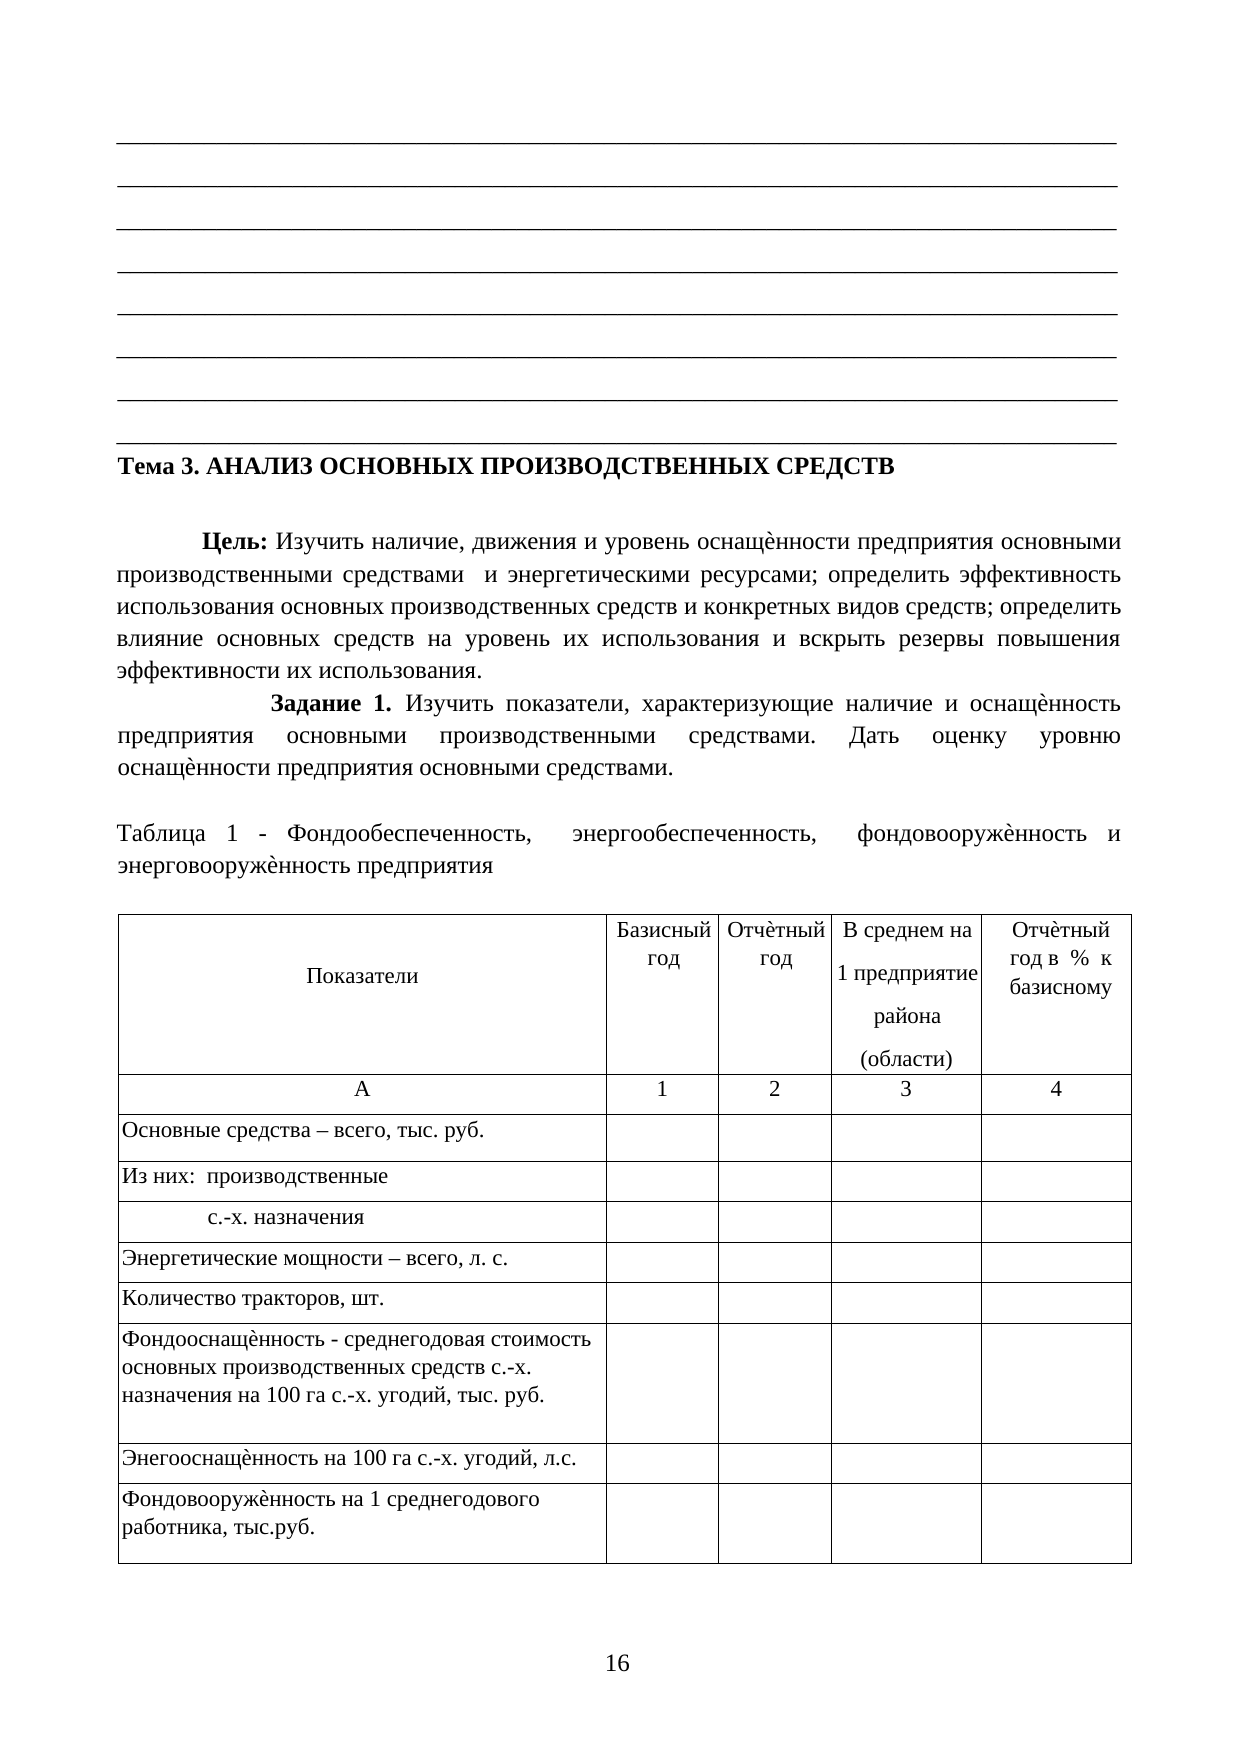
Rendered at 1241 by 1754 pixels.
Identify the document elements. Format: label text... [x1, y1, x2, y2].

table_cell [607, 1202, 718, 1242]
table_cell [832, 1202, 981, 1242]
table_cell 2 [719, 1075, 831, 1114]
table_cell [607, 1484, 718, 1563]
table_cell Основные средства – всего, тыс. руб. [119, 1115, 606, 1161]
table_cell Энергетические мощности – всего, л. с. [119, 1243, 606, 1282]
table_cell А [119, 1075, 606, 1114]
table_cell [832, 1115, 981, 1161]
table_header Базисный год [607, 915, 718, 1073]
table_cell Из них: производственные [119, 1162, 606, 1201]
table_cell [982, 1115, 1131, 1161]
table_cell [719, 1283, 831, 1323]
text ________________________________________________________________________________ ________________________________________________________________________________ [116, 332, 1122, 404]
text ________________________________________________________________________________ ________________________________________________________________________________ ________________________________________________________________________________ [116, 204, 1122, 318]
table_header Отчѐтный год в % к базисному [982, 915, 1131, 1073]
table_cell [982, 1324, 1131, 1443]
table_cell [832, 1243, 981, 1282]
table_cell Количество тракторов, шт. [119, 1283, 606, 1323]
table_header Показатели [119, 915, 606, 1073]
table_cell [607, 1243, 718, 1282]
table_cell Энегооснащѐнность на 100 га с.-х. угодий, л.с. [119, 1444, 606, 1483]
table_cell 1 [607, 1075, 718, 1114]
table_cell [719, 1484, 831, 1563]
table_cell [832, 1444, 981, 1483]
table_cell [832, 1162, 981, 1201]
table_cell [832, 1484, 981, 1563]
text Задание 1. Изучить показатели, характеризующие наличие и оснащѐнность предприятия основными производственными средствами. Дать оценку уровню оснащѐнности предприятия основными средствами. [116, 688, 1122, 781]
table_cell Фондооснащѐнность - среднегодовая стоимость основных производственных средств с.-х. назначения на 100 га с.-х. угодий, тыс. руб. [119, 1324, 606, 1443]
table_cell [982, 1162, 1131, 1201]
table_cell [607, 1324, 718, 1443]
table_cell [607, 1283, 718, 1323]
table_cell [719, 1202, 831, 1242]
table_cell [982, 1444, 1131, 1483]
table_cell 3 [832, 1075, 981, 1114]
table_cell [982, 1243, 1131, 1282]
table_cell [719, 1243, 831, 1282]
table_cell [832, 1283, 981, 1323]
table_cell [607, 1115, 718, 1161]
table_header Отчѐтный год [719, 915, 831, 1073]
table_cell [982, 1202, 1131, 1242]
text ________________________________________________________________________________ Тема 3. АНАЛИЗ ОСНОВНЫХ ПРОИЗВОДСТВЕННЫХ СРЕДСТВ [116, 418, 1122, 479]
table_cell [982, 1283, 1131, 1323]
text Цель: Изучить наличие, движения и уровень оснащѐнности предприятия основными производственными средствами и энергетическими ресурсами; определить эффективность использования основных производственных средств и конкретных видов средств; определить влияние основных средств на уровень их использования и вскрыть резервы повышения эффективности их использования. [116, 526, 1122, 684]
table_cell [719, 1444, 831, 1483]
text ________________________________________________________________________________ ________________________________________________________________________________ [116, 118, 1122, 190]
table_cell [719, 1324, 831, 1443]
table_cell [607, 1162, 718, 1201]
table_cell [719, 1115, 831, 1161]
table_cell [832, 1324, 981, 1443]
table_header В среднем на 1 предприятие района (области) [832, 915, 981, 1073]
table_cell 4 [982, 1075, 1131, 1114]
text Таблица 1 - Фондообеспеченность, энергообеспеченность, фондовооружѐнность и энерговооружѐнность предприятия [116, 818, 1122, 879]
table_cell [719, 1162, 831, 1201]
table_cell [982, 1484, 1131, 1563]
table_cell с.-х. назначения [119, 1202, 606, 1242]
table_cell [607, 1444, 718, 1483]
table_cell Фондовооружѐнность на 1 среднегодового работника, тыс.руб. [119, 1484, 606, 1563]
